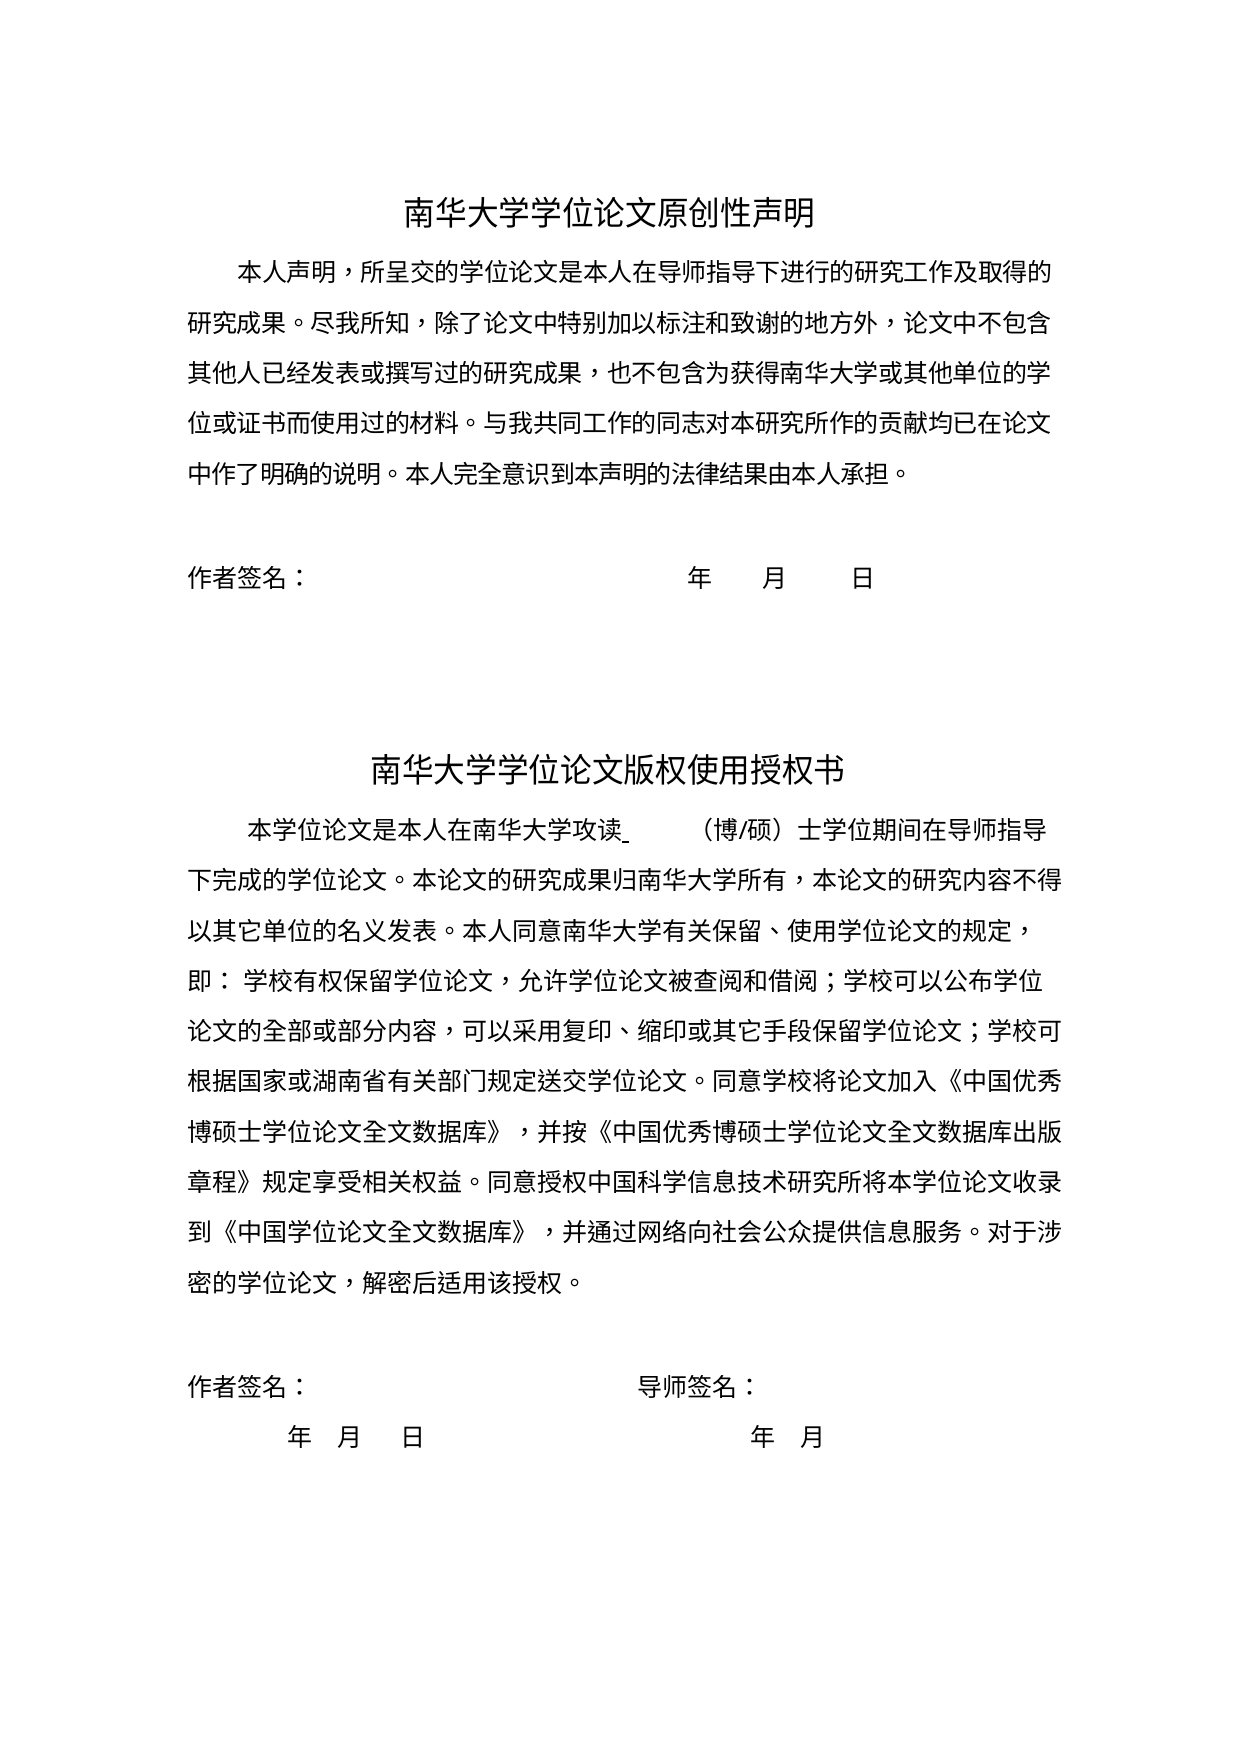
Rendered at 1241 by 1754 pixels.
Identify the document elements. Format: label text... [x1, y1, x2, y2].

text 南华大学学位论文原创性声明 [403, 187, 1078, 235]
text 作者签名： 年 月 日 [187, 560, 1078, 594]
text 作者签名： 导师签名： [187, 1369, 1078, 1403]
text 南华大学学位论文版权使用授权书 [370, 747, 1078, 792]
text 本人声明，所呈交的学位论文是本人在导师指导下进行的研究工作及取得的研究成果。尽我所知，除了论文中特别加以标注和致谢的地方外，论文中不包含其他人已经发表或撰写过的研究成果，也不包含为获得南华大学或其他单位的学位或证书而使用过的材料。与我共同工作的同志对本研究所作的贡献均已在论文中作了明确的说明。本人完全意识到本声明的法律结果由本人承担。 [187, 255, 1054, 490]
text 年 月 日 年 月 [287, 1419, 1078, 1453]
text 本学位论文是本人在南华大学攻读 （博/硕）士学位期间在导师指导 下完成的学位论文。本论文的研究成果归南华大学所有，本论文的研究内容不得以其它单位的名义发表。本人同意南华大学有关保留、使用学位论文的规定，即： 学校有权保留学位论文，允许学位论文被查阅和借阅；学校可以公布学位论文的全部或部分内容，可以采用复印、缩印或其它手段保留学位论文；学校可根据国家或湖南省有关部门规定送交学位论文。同意学校将论文加入《中国优秀博硕士学位论文全文数据库》，并按《中国优秀博硕士学位论文全文数据库出版章程》规定享受相关权益。同意授权中国科学信息技术研究所将本学位论文收录到《中国学位论文全文数据库》，并通过网络向社会公众提供信息服务。对于涉密的学位论文，解密后适用该授权。 [187, 812, 1066, 1299]
